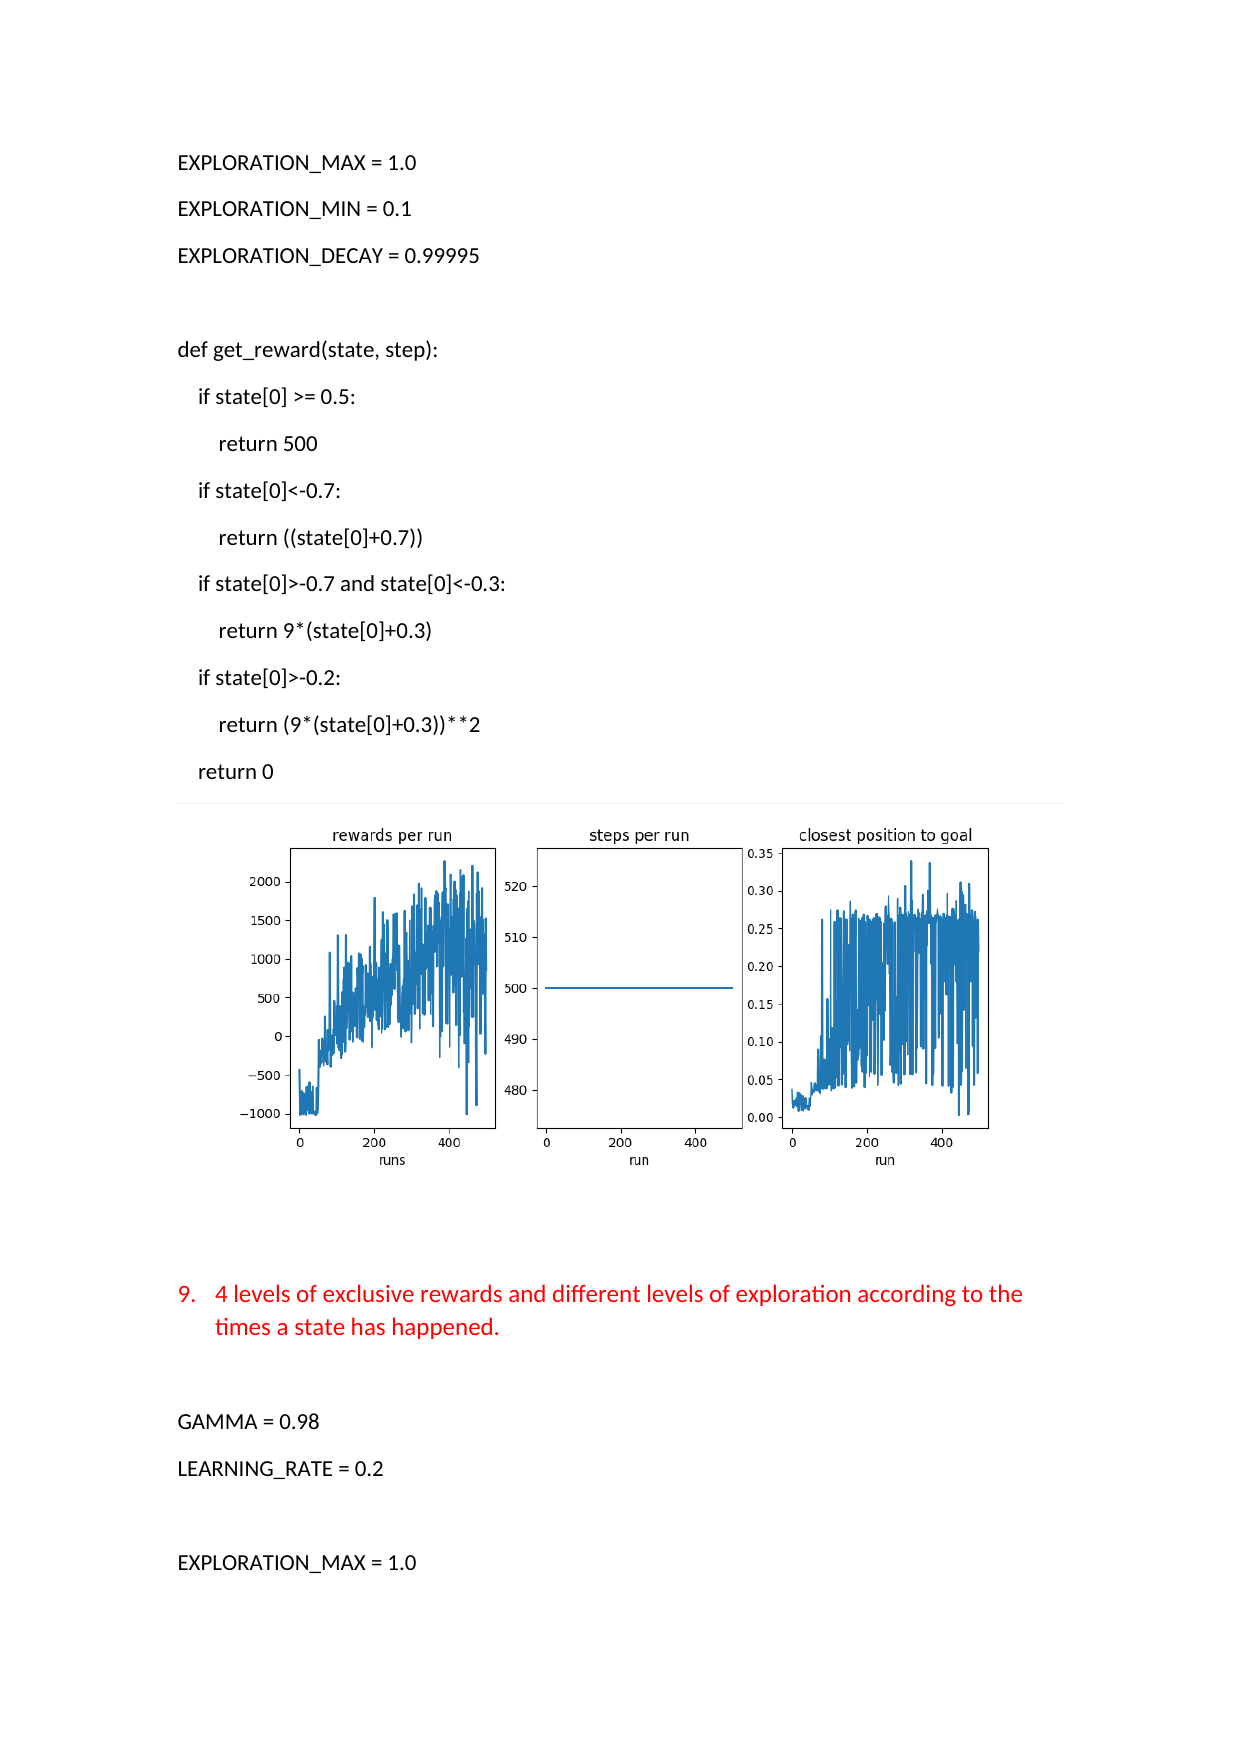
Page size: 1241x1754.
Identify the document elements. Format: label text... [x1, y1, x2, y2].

text if state[0]>-0.7 and state[0]<-0.3: [177, 569, 1063, 597]
text return ((state[0]+0.7)) [177, 523, 1063, 551]
text LEARNING_RATE = 0.2 [177, 1454, 1063, 1482]
text return 0 [177, 757, 1063, 785]
text return (9*(state[0]+0.3))**2 [177, 710, 1063, 738]
picture [177, 803, 1063, 1166]
text EXPLORATION_MAX = 1.0 [177, 148, 1063, 176]
text if state[0]>-0.2: [177, 663, 1063, 691]
text def get_reward(state, step): [177, 335, 1063, 363]
text GAMMA = 0.98 [177, 1407, 1063, 1435]
text EXPLORATION_DECAY = 0.99995 [177, 241, 1063, 269]
text return 500 [177, 429, 1063, 457]
list 4 levels of exclusive rewards and different levels of exploration according to the times a state has happened. [177, 1278, 1063, 1341]
text if state[0]<-0.7: [177, 476, 1063, 504]
text EXPLORATION_MAX = 1.0 [177, 1548, 1063, 1576]
text return 9*(state[0]+0.3) [177, 616, 1063, 644]
text if state[0] >= 0.5: [177, 382, 1063, 410]
text EXPLORATION_MIN = 0.1 [177, 194, 1063, 222]
